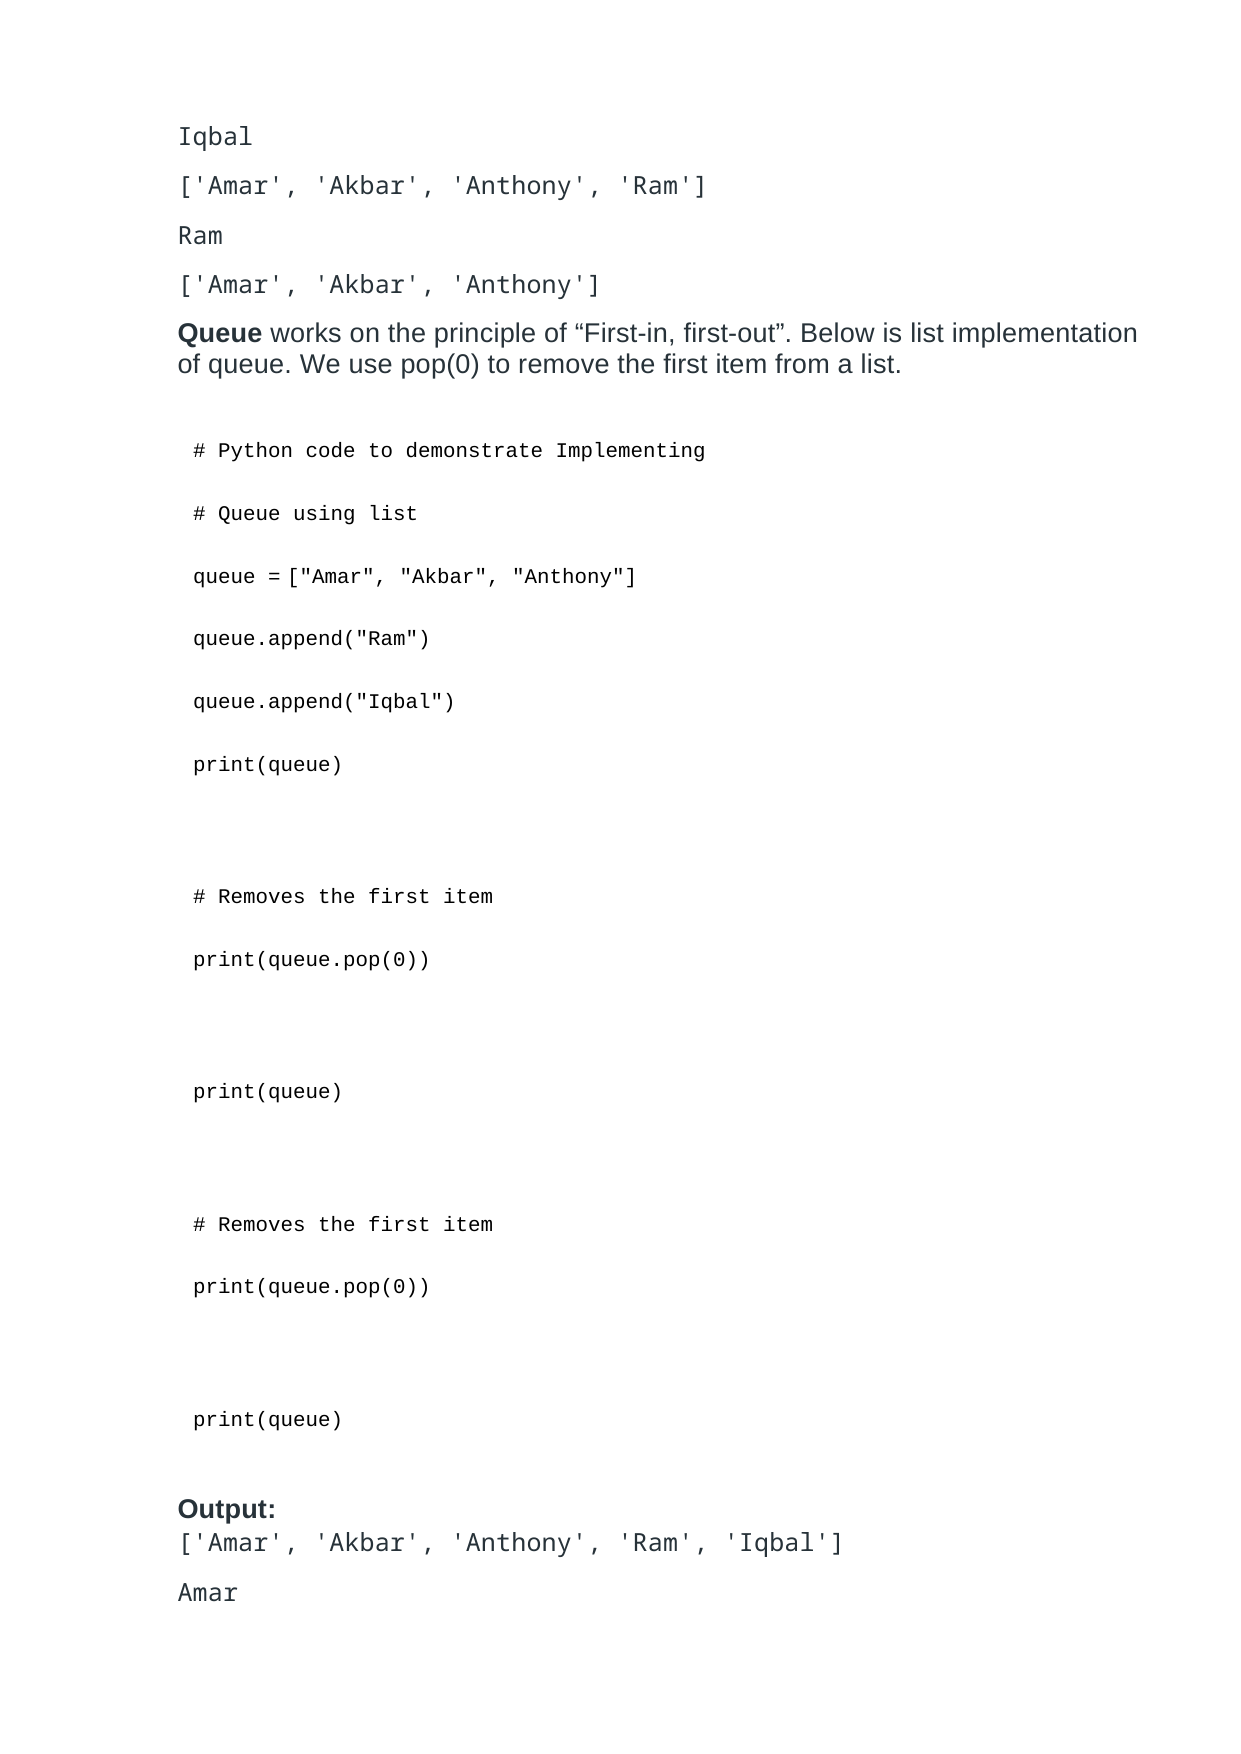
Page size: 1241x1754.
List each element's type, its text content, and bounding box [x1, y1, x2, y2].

text ['Amar', 'Akbar', 'Anthony'] [177, 267, 1152, 301]
text Amar [177, 1574, 1152, 1608]
text Output: [177, 1493, 1152, 1525]
text ['Amar', 'Akbar', 'Anthony', 'Ram', 'Iqbal'] [177, 1525, 1152, 1559]
text Queue works on the principle of “First-in, first-out”. Below is list implementation of queue. We use pop(0) to remove the first item from a list. [177, 317, 1152, 379]
text Ram [177, 217, 1152, 252]
text ['Amar', 'Akbar', 'Anthony', 'Ram'] [177, 168, 1152, 202]
text Iqbal [177, 118, 1152, 152]
table_header # Python code to demonstrate Implementing # Queue using list queue = ["Amar", "Akbar", "Anthony"] queue.append("Ram") queue.append("Iqbal") print(queue) # Removes the first item print(queue.pop(0)) print(queue) # Removes the first item print(queue.pop(0)) print(queue) [177, 379, 1105, 1493]
